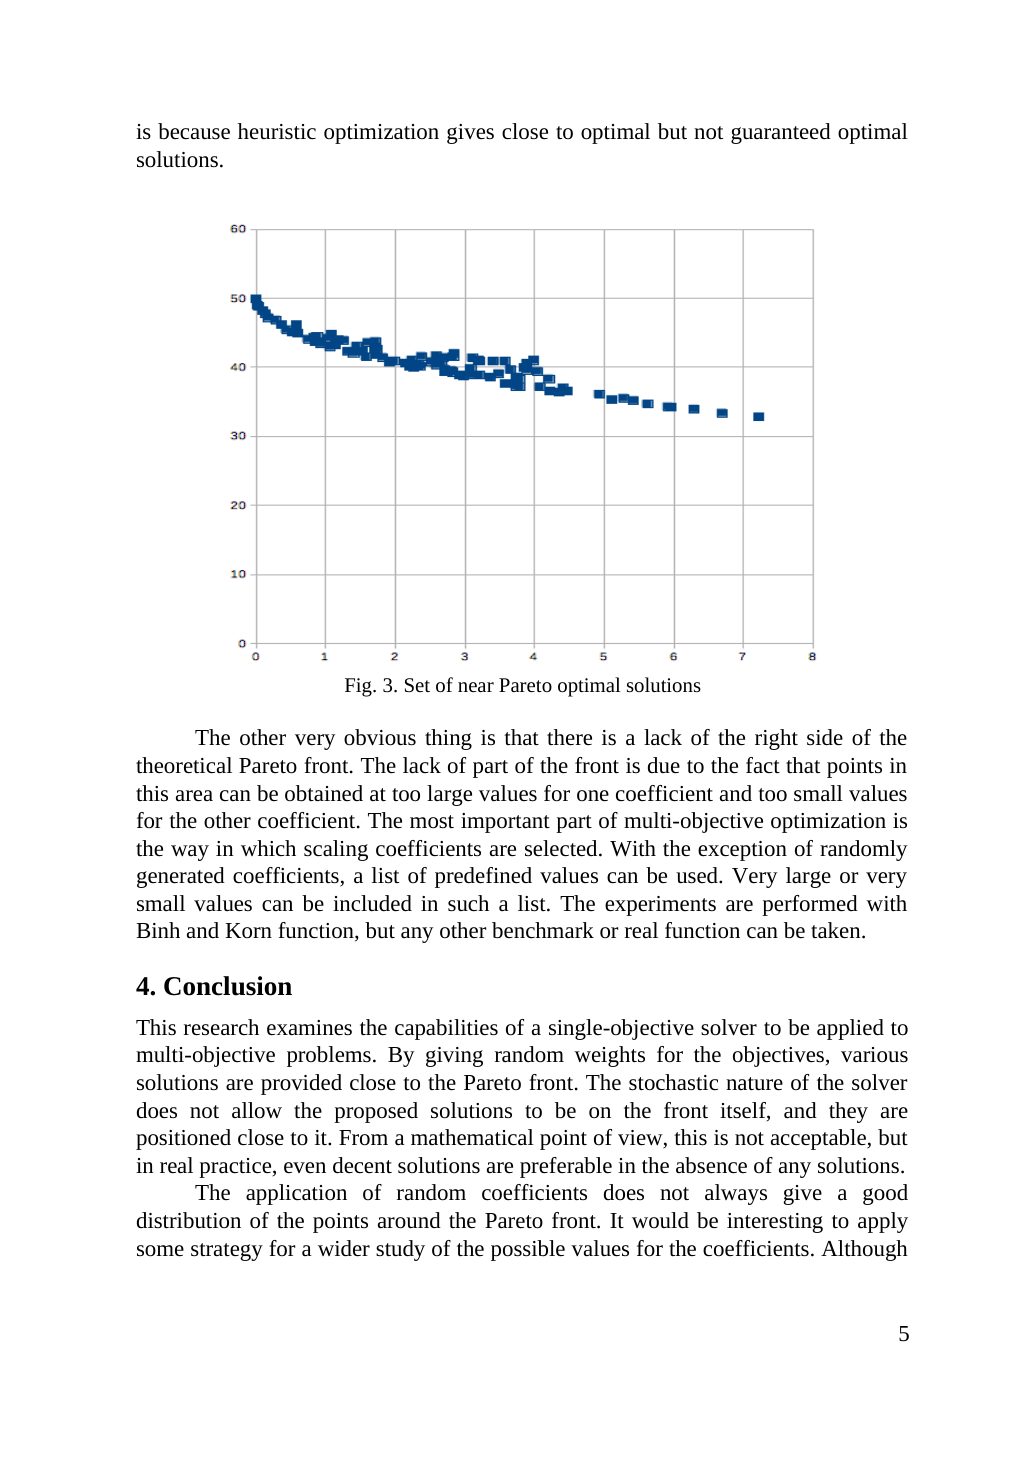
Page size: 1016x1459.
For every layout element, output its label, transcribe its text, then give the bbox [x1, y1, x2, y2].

text Fig. 3. Set of near Pareto optimal solutions [136, 673, 909, 697]
text This research examines the capabilities of a single-objective solver to be applied to multi-objective problems. By giving random weights for the objectives, various solutions are provided close to the Pareto front. The stochastic nature of the solver does not allow the proposed solutions to be on the front itself, and they are positioned close to it. From a mathematical point of view, this is not acceptable, but in real practice, even decent solutions are preferable in the absence of any solutions. [136, 1014, 909, 1178]
subtitle The other very obvious thing is that there is a lack of the right side of the theoretical Pareto front. The lack of part of the front is due to the fact that points in this area can be obtained at too large values for one coefficient and too small values for the other coefficient. The most important part of multi-objective optimization is the way in which scaling coefficients are selected. With the exception of randomly generated coefficients, a list of predefined values can be used. Very large or very small values can be included in such a list. The experiments are performed with Binh and Korn function, but any other benchmark or real function can be taken. [136, 724, 909, 944]
picture [213, 212, 833, 673]
subtitle 4. Conclusion [136, 970, 909, 1001]
